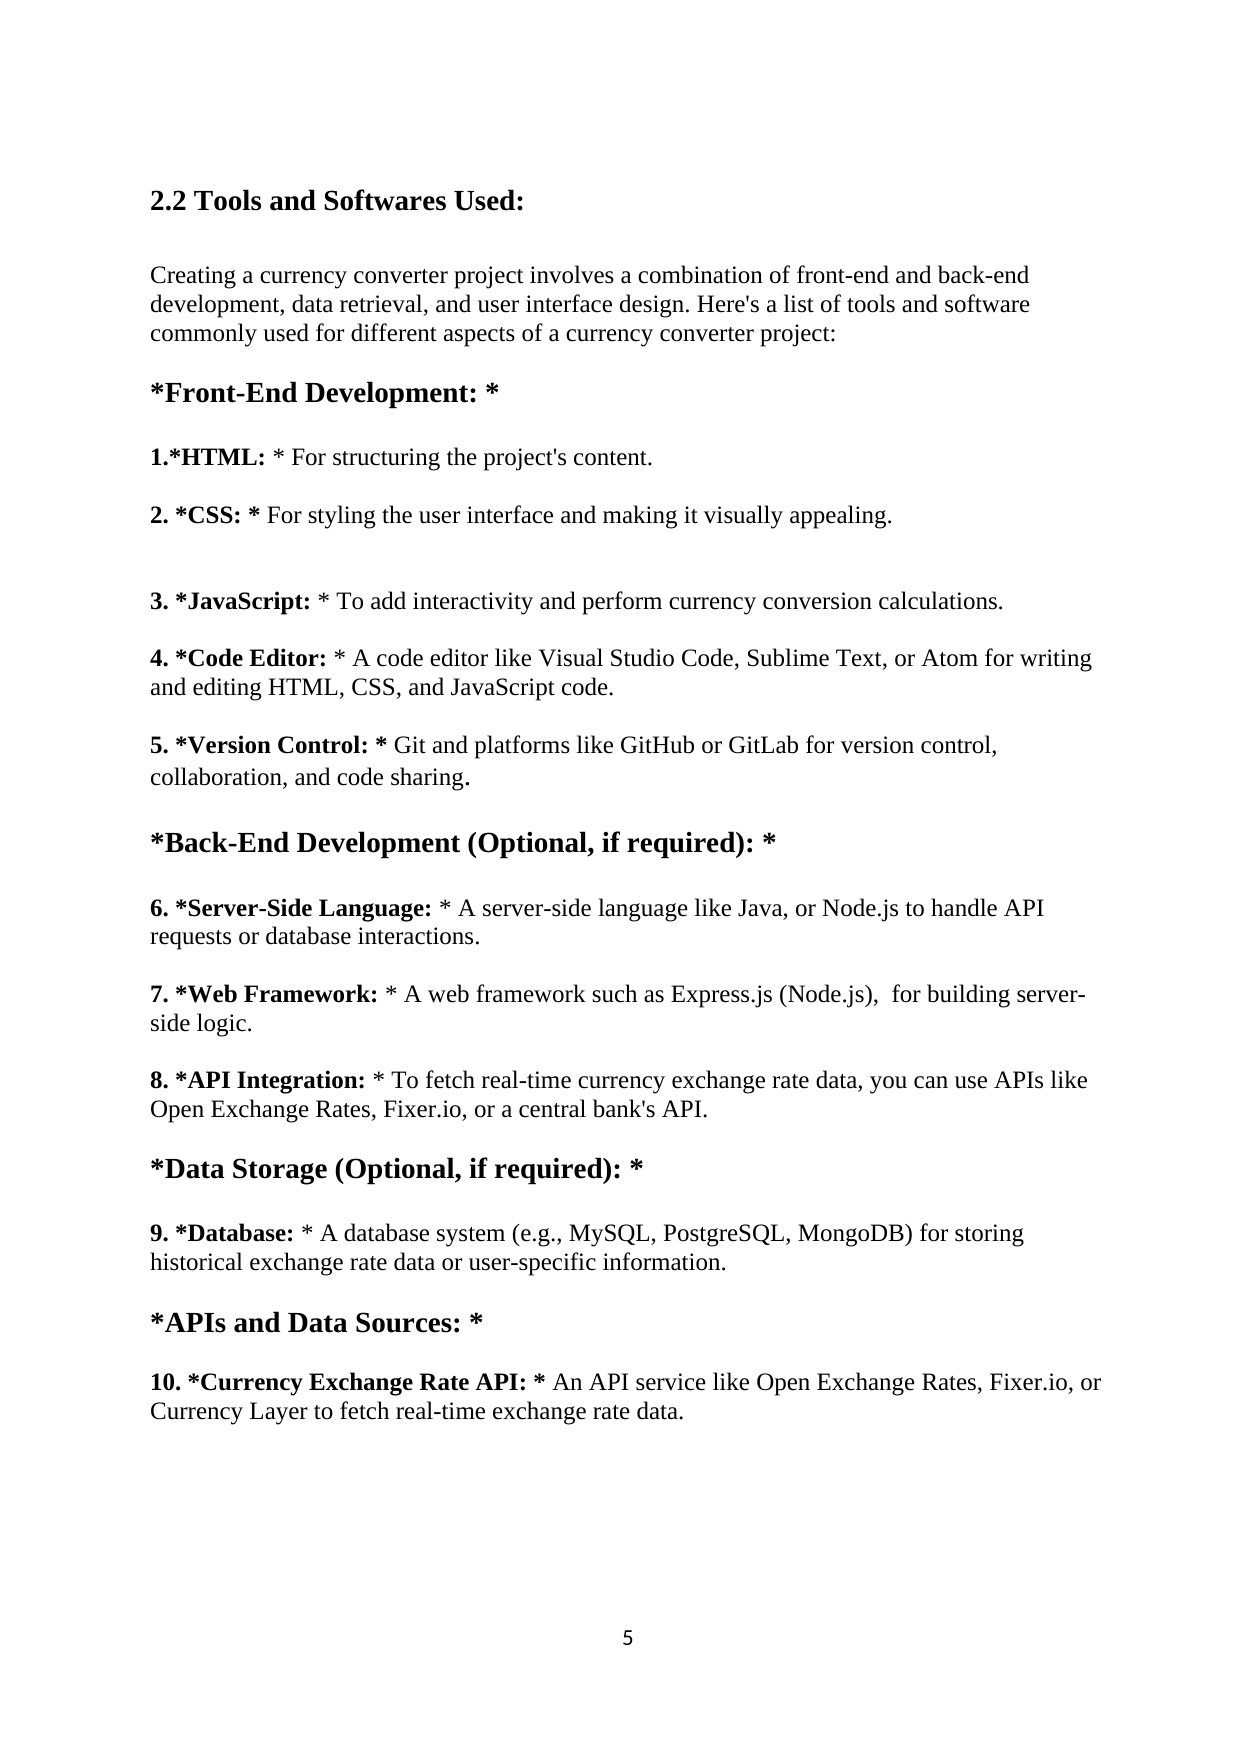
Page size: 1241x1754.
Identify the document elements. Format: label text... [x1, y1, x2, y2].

text 2. *CSS: * For styling the user interface and making it visually appealing. [150, 500, 1105, 528]
text 6. *Server-Side Language: * A server-side language like Java, or Node.js to handle API requests or database interactions. [150, 893, 1105, 950]
text Creating a currency converter project involves a combination of front-end and back-end development, data retrieval, and user interface design. Here's a list of tools and software commonly used for different aspects of a currency converter project: [150, 260, 1105, 346]
text *Data Storage (Optional, if required): * [150, 1151, 1105, 1185]
text 9. *Database: * A database system (e.g., MySQL, PostgreSQL, MongoDB) for storing historical exchange rate data or user-specific information. [150, 1218, 1105, 1276]
text *Front-End Development: * [150, 375, 1105, 409]
text 8. *API Integration: * To fetch real-time currency exchange rate data, you can use APIs like Open Exchange Rates, Fixer.io, or a central bank's API. [150, 1065, 1105, 1123]
text 1.*HTML: * For structuring the project's content. [150, 442, 1105, 471]
text 2.2 Tools and Softwares Used: [150, 150, 1105, 217]
text 5. *Version Control: * Git and platforms like GitHub or GitLab for version control, collaboration, and code sharing. [150, 730, 1105, 792]
text 10. *Currency Exchange Rate API: * An API service like Open Exchange Rates, Fixer.io, or Currency Layer to fetch real-time exchange rate data. [150, 1367, 1105, 1424]
text 7. *Web Framework: * A web framework such as Express.js (Node.js), for building server-side logic. [150, 979, 1105, 1036]
text *Back-End Development (Optional, if required): * [150, 826, 1105, 859]
text *APIs and Data Sources: * [150, 1305, 1105, 1338]
text 3. *JavaScript: * To add interactivity and perform currency conversion calculations. [150, 586, 1105, 615]
text 4. *Code Editor: * A code editor like Visual Studio Code, Sublime Text, or Atom for writing and editing HTML, CSS, and JavaScript code. [150, 643, 1105, 701]
